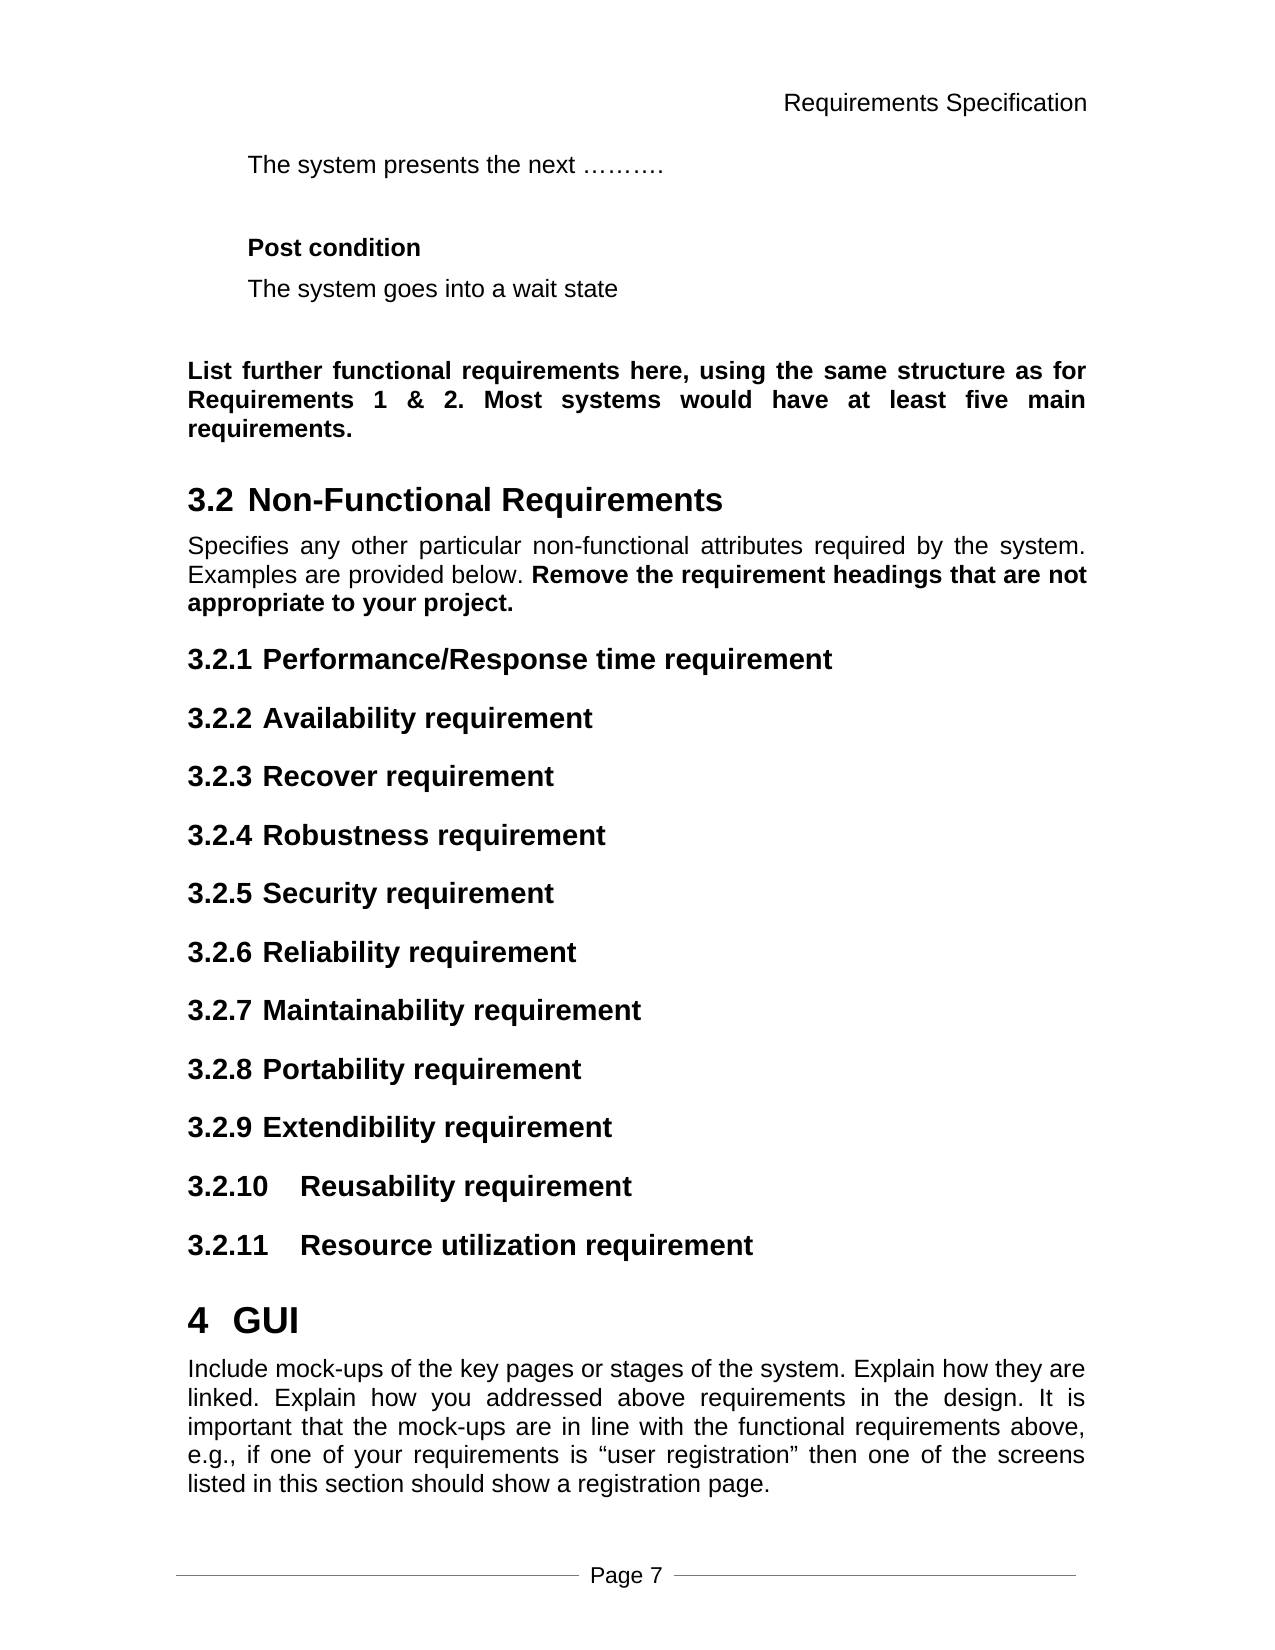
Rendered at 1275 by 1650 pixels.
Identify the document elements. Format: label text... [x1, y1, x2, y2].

subtitle Availability requirement [187, 701, 1087, 734]
subtitle Extendibility requirement [187, 1111, 1087, 1144]
subtitle Robustness requirement [187, 818, 1087, 851]
subtitle GUI [187, 1299, 1087, 1342]
subtitle Non-Functional Requirements [187, 480, 1087, 518]
subtitle Reliability requirement [187, 935, 1087, 968]
text The system goes into a wait state [247, 274, 1087, 302]
subtitle Portability requirement [187, 1052, 1087, 1086]
text List further functional requirements here, using the same structure as for Requirements 1 & 2. Most systems would have at least five main requirements. [187, 356, 1087, 442]
text Include mock-ups of the key pages or stages of the system. Explain how they are linked. Explain how you addressed above requirements in the design. It is important that the mock-ups are in line with the functional requirements above, e.g., if one of your requirements is “user registration” then one of the screens listed in this section should show a registration page. [187, 1354, 1087, 1498]
subtitle Performance/Response time requirement [187, 642, 1087, 676]
subtitle Maintainability requirement [187, 993, 1087, 1027]
text The system presents the next ………. [247, 150, 1087, 179]
subtitle Security requirement [187, 876, 1087, 910]
subtitle Reusability requirement [187, 1169, 1087, 1203]
subtitle Resource utilization requirement [187, 1228, 1087, 1261]
text Post condition [247, 232, 1087, 261]
text Specifies any other particular non-functional attributes required by the system. Examples are provided below. Remove the requirement headings that are not appropriate to your project. [187, 531, 1087, 617]
subtitle Recover requirement [187, 759, 1087, 793]
